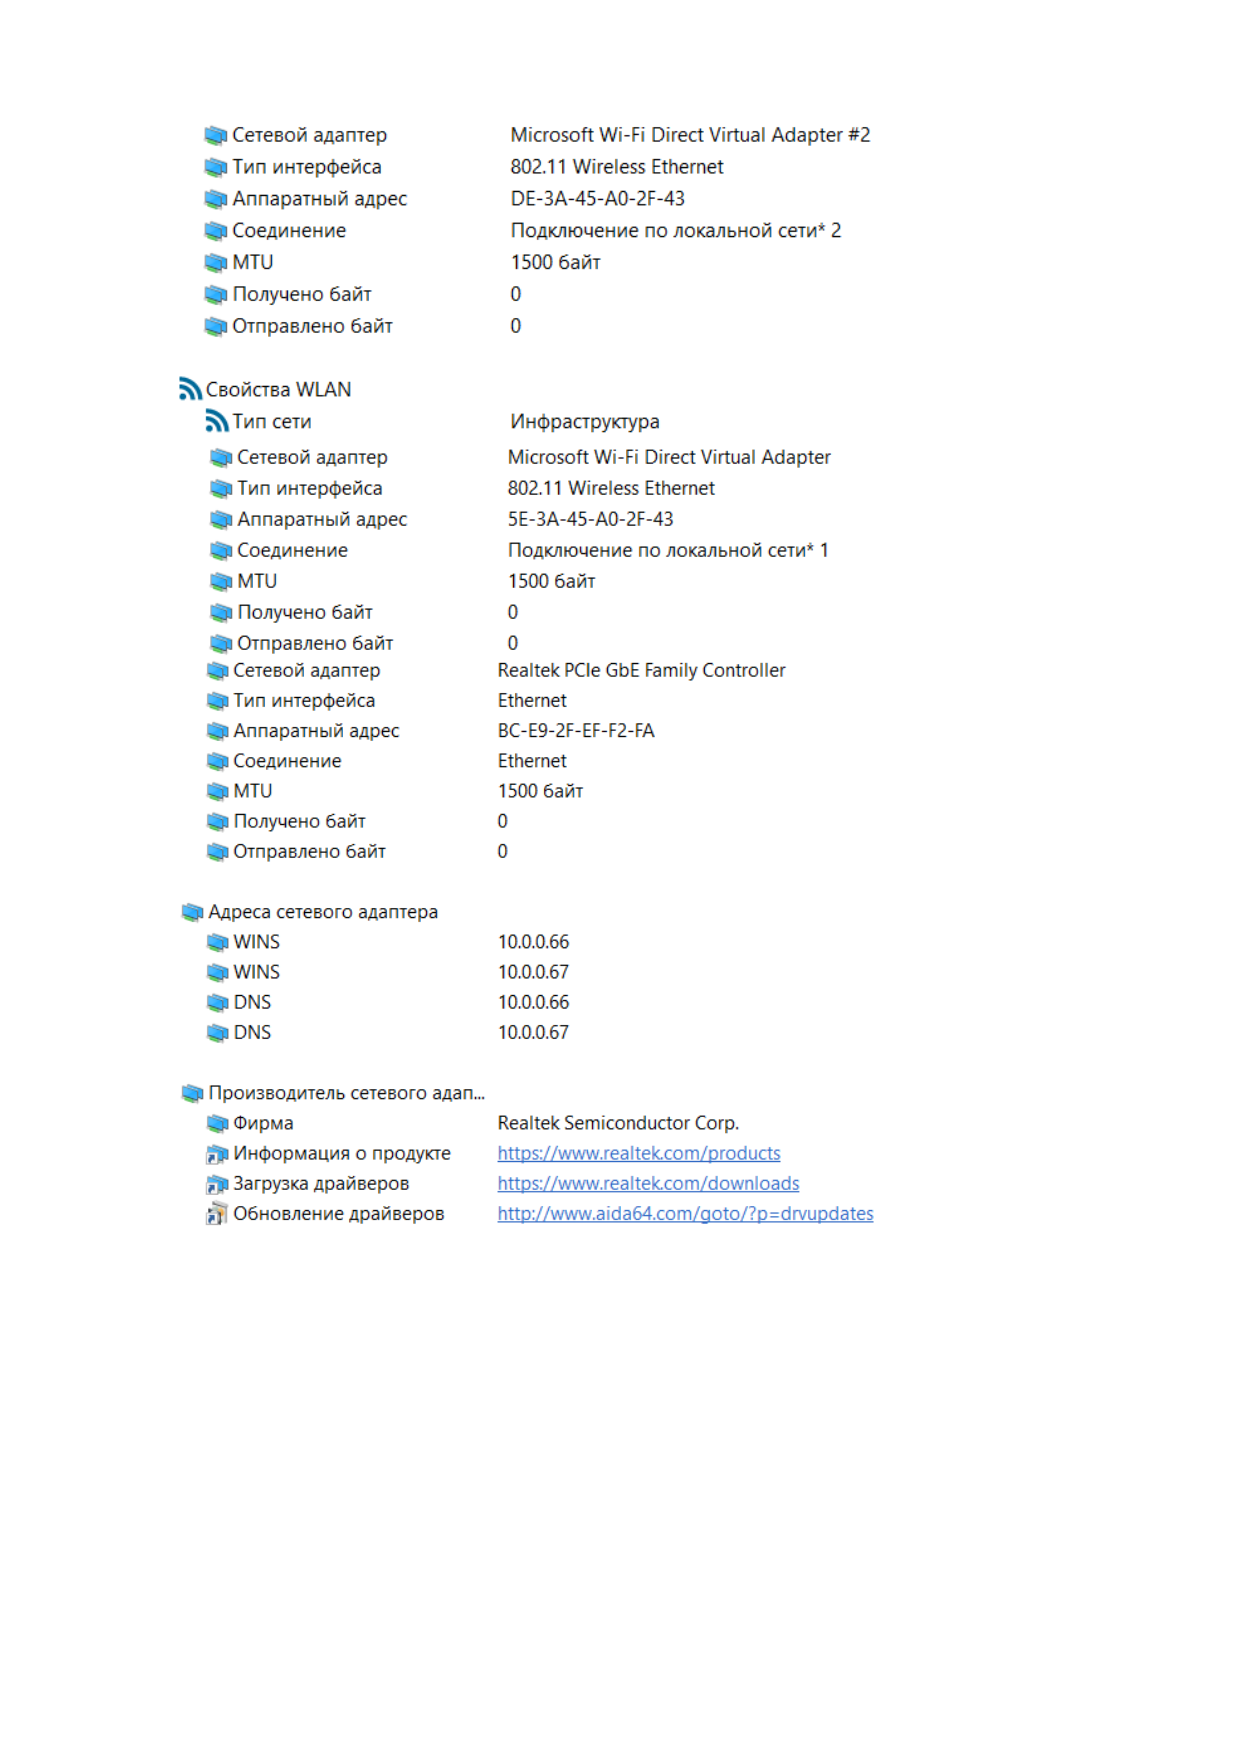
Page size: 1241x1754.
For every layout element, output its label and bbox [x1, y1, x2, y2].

picture [177, 118, 888, 1244]
